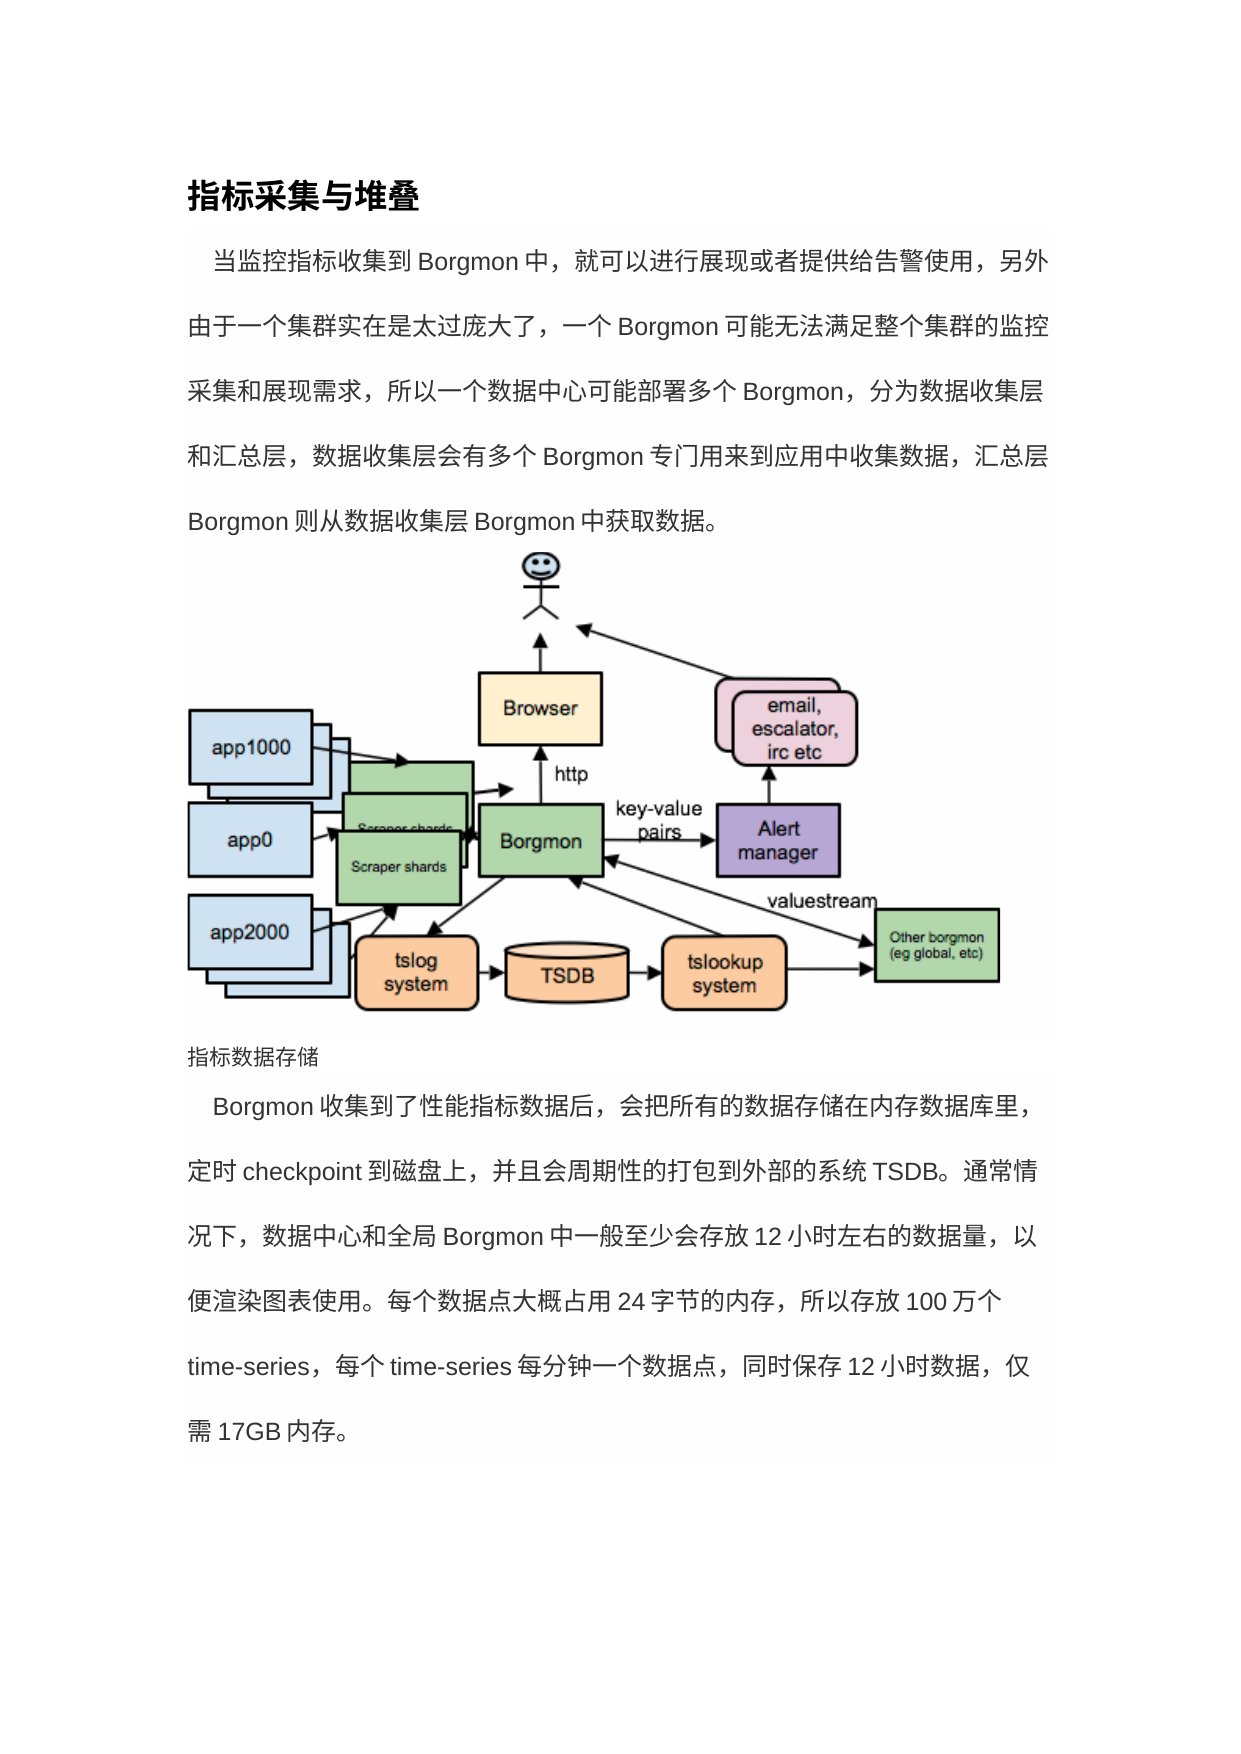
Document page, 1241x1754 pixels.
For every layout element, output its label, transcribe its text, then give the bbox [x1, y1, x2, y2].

text 当监控指标收集到Borgmon中，就可以进行展现或者提供给告警使用，另外由于一个集群实在是太过庞大了，一个Borgmon可能无法满足整个集群的监控采集和展现需求，所以一个数据中心可能部署多个Borgmon，分为数据收集层和汇总层，数据收集层会有多个Borgmon专门用来到应用中收集数据，汇总层Borgmon则从数据收集层Borgmon中获取数据。 [187, 227, 1053, 552]
picture [187, 552, 1001, 1013]
text 指标数据存储 [187, 1039, 1053, 1072]
text Borgmon收集到了性能指标数据后，会把所有的数据存储在内存数据库里，定时checkpoint到磁盘上，并且会周期性的打包到外部的系统TSDB。通常情况下，数据中心和全局Borgmon中一般至少会存放12小时左右的数据量，以便渲染图表使用。每个数据点大概占用24字节的内存，所以存放100万个time-series，每个time-series每分钟一个数据点，同时保存12小时数据，仅需17GB内存。 [187, 1072, 1053, 1462]
subtitle 指标采集与堆叠 [187, 162, 1053, 227]
